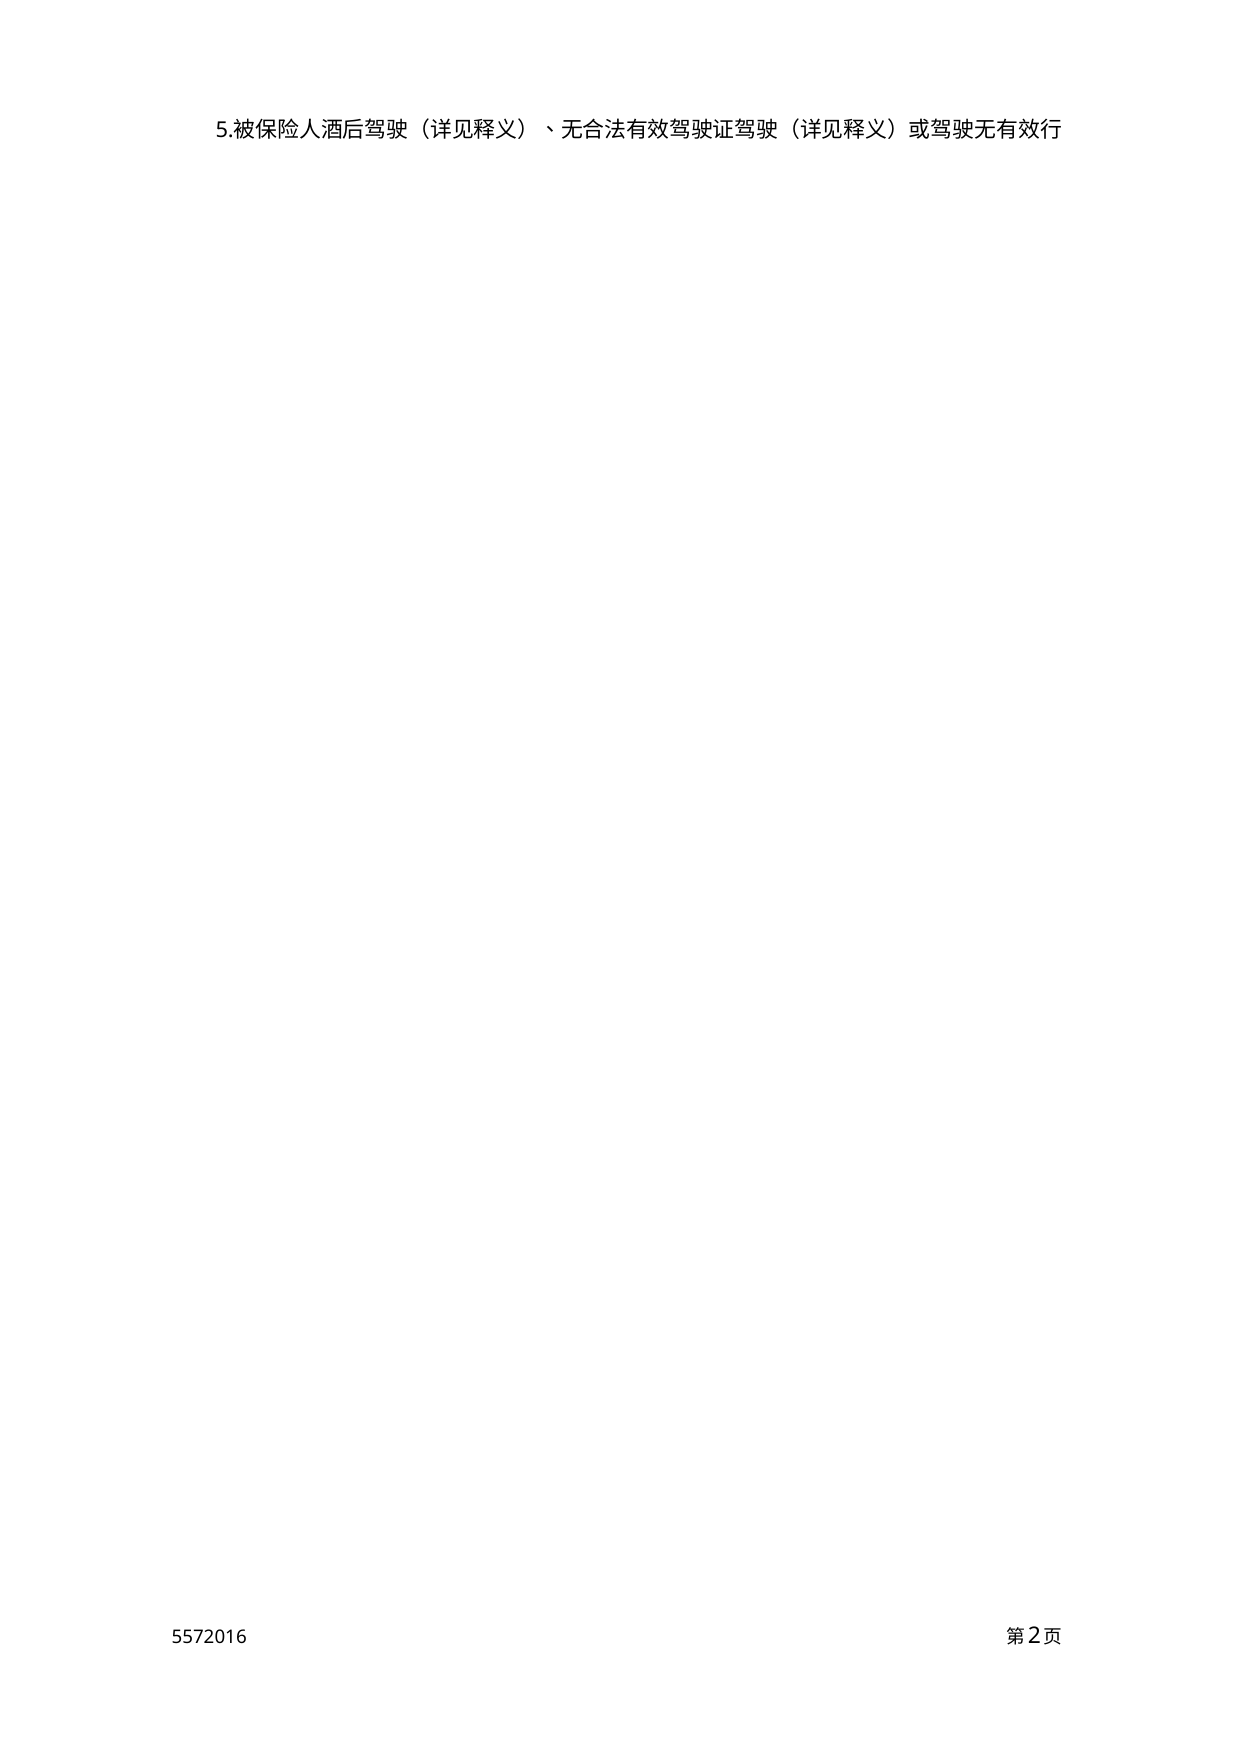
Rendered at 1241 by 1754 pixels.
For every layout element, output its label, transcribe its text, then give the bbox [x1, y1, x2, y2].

text 5.被保险人酒后驾驶（详见释义）、无合法有效驾驶证驾驶（详见释义）或驾驶无有效行 [215, 114, 1130, 143]
